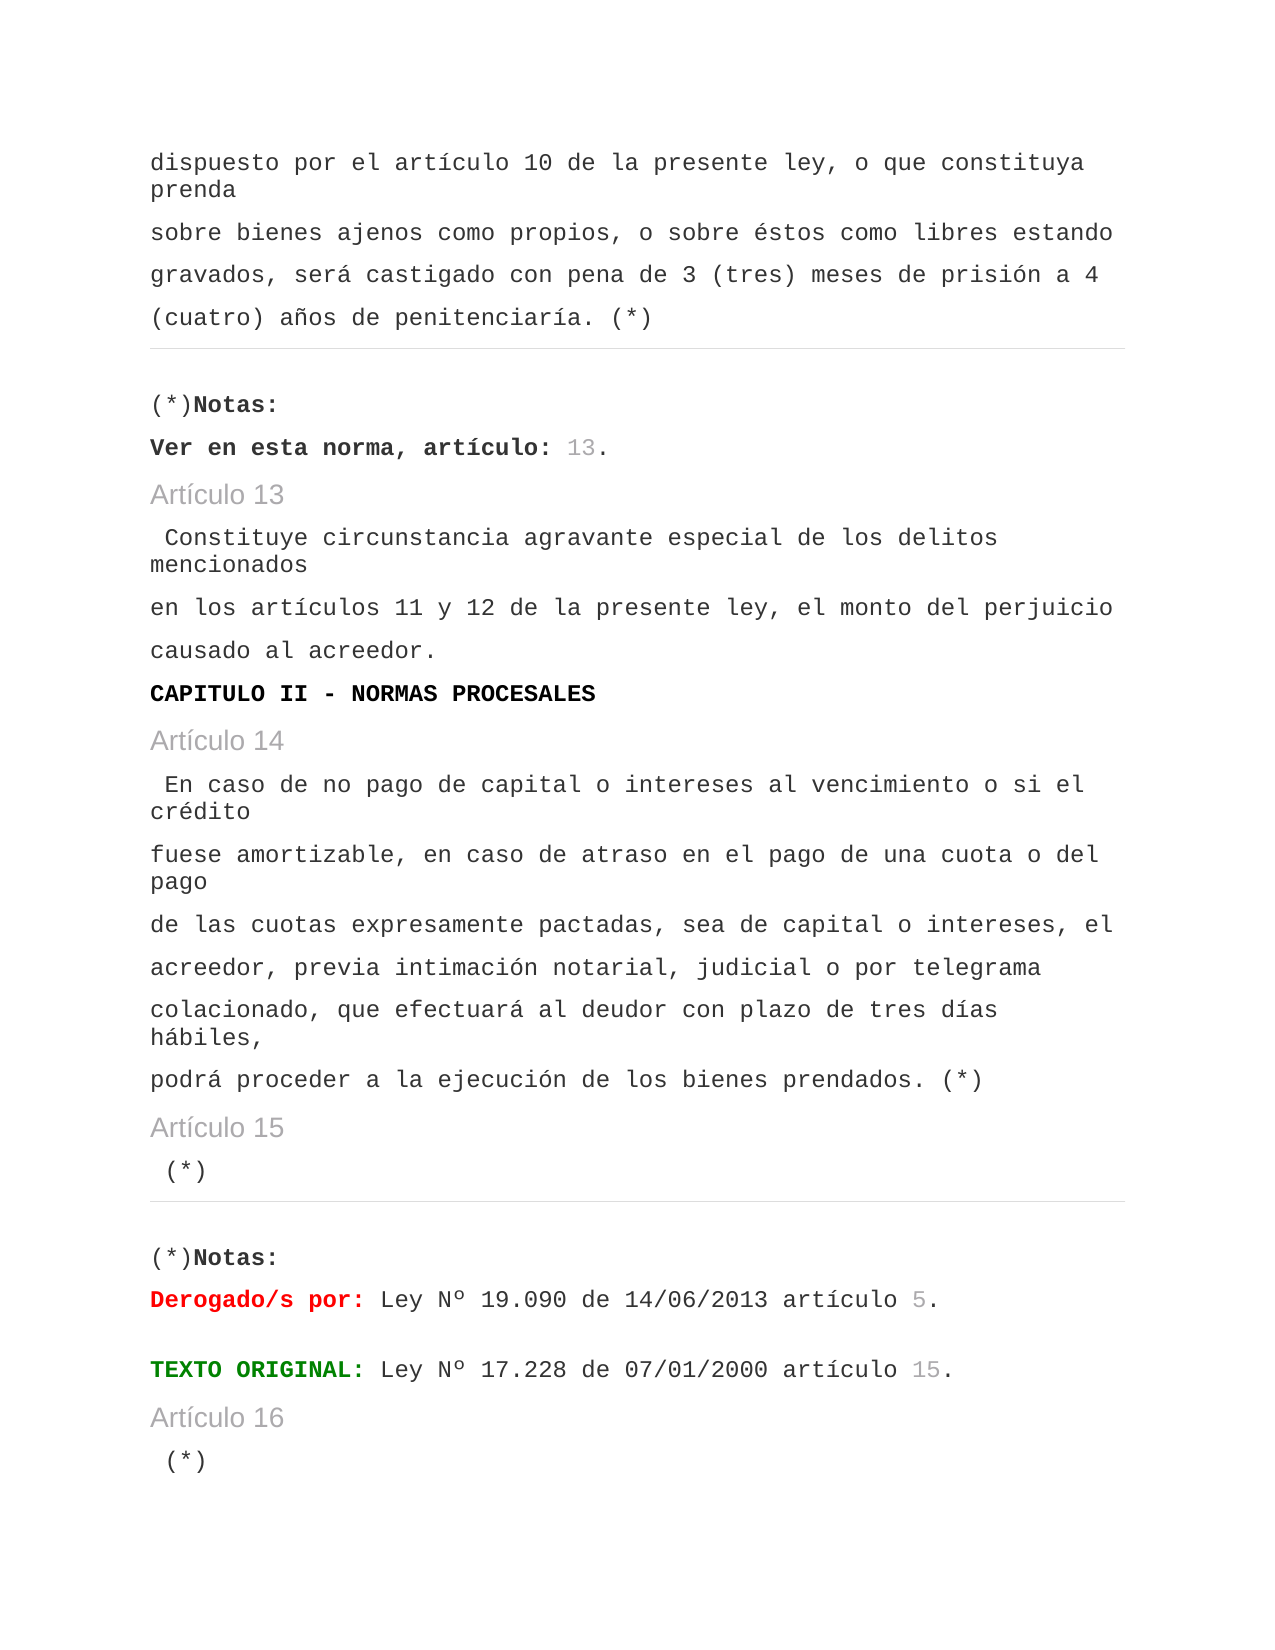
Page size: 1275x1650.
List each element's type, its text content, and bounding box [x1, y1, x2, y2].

text CAPITULO II - NORMAS PROCESALES [150, 681, 1125, 708]
text (*)Notas: [150, 392, 1125, 419]
text Constituye circunstancia agravante especial de los delitos mencionados [150, 526, 1125, 580]
text Artículo 16 [150, 1401, 1125, 1433]
text colacionado, que efectuará al deudor con plazo de tres días hábiles, [150, 998, 1125, 1052]
text TEXTO ORIGINAL: Ley Nº 17.228 de 07/01/2000 artículo 15. [150, 1331, 1125, 1385]
text En caso de no pago de capital o intereses al vencimiento o si el crédito [150, 772, 1125, 827]
text (cuatro) años de penitenciaría. (*) [150, 306, 1125, 333]
text fuese amortizable, en caso de atraso en el pago de una cuota o del pago [150, 842, 1125, 897]
text gravados, será castigado con pena de 3 (tres) meses de prisión a 4 [150, 263, 1125, 290]
text acreedor, previa intimación notarial, judicial o por telegrama [150, 955, 1125, 982]
text en los artículos 11 y 12 de la presente ley, el monto del perjuicio [150, 596, 1125, 623]
text (*)Notas: [150, 1245, 1125, 1272]
text Artículo 14 [150, 724, 1125, 757]
text causado al acreedor. [150, 638, 1125, 666]
text podrá proceder a la ejecución de los bienes prendados. (*) [150, 1068, 1125, 1095]
text de las cuotas expresamente pactadas, sea de capital o intereses, el [150, 912, 1125, 939]
text dispuesto por el artículo 10 de la presente ley, o que constituya prenda [150, 150, 1125, 204]
text sobre bienes ajenos como propios, o sobre éstos como libres estando [150, 220, 1125, 247]
text Artículo 13 [150, 478, 1125, 510]
text Artículo 15 [150, 1111, 1125, 1143]
text (*) [150, 1159, 1125, 1186]
text (*) [150, 1449, 1125, 1476]
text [150, 1288, 1125, 1315]
text Ver en esta norma, artículo: 13. [150, 435, 1125, 462]
